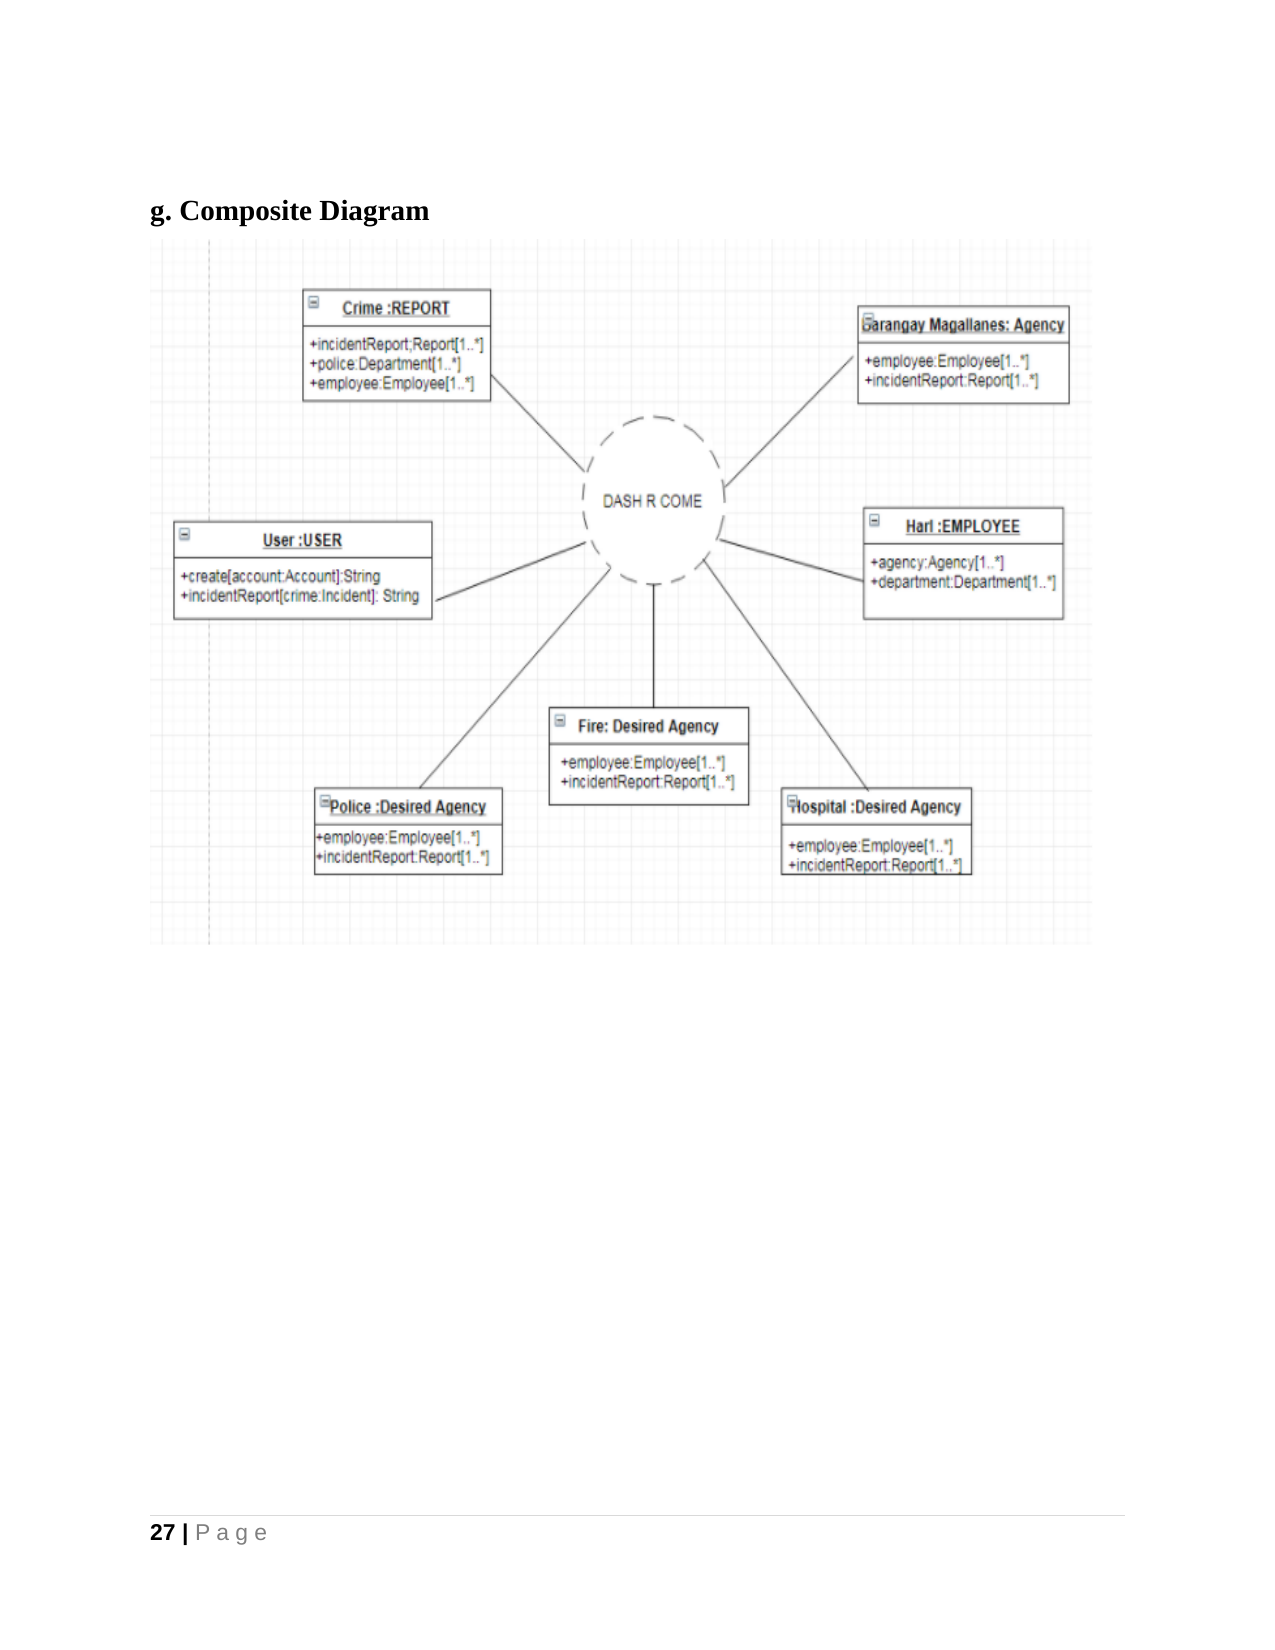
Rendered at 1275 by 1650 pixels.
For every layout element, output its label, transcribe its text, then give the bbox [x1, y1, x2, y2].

picture [150, 239, 1125, 965]
subtitle g. Composite Diagram [150, 193, 1125, 226]
